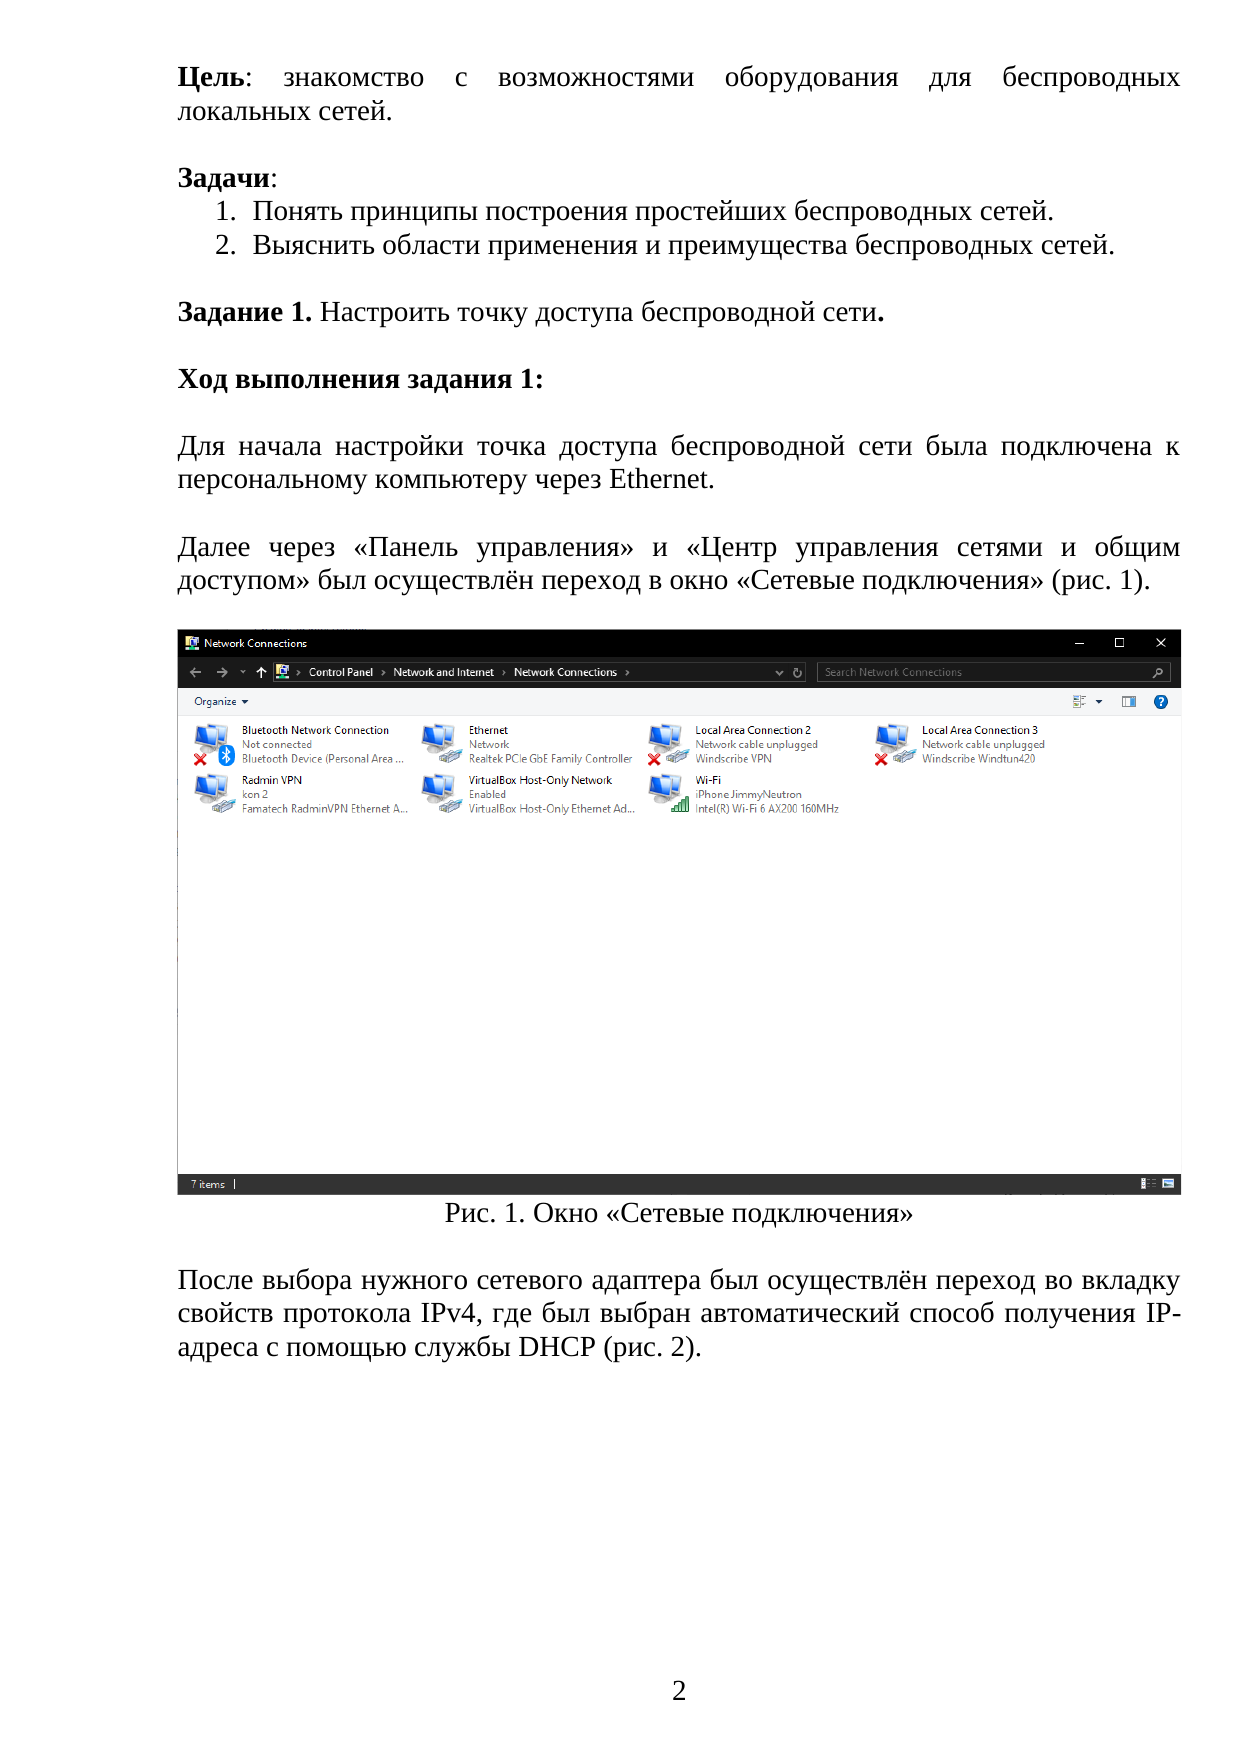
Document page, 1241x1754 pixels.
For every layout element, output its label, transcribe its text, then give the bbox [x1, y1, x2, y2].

list Выяснить области применения и преимущества беспроводных сетей. [215, 227, 1181, 260]
picture [177, 629, 1182, 1195]
text После выбора нужного сетевого адаптера был осуществлён переход во вкладку свойств протокола IPv4, где был выбран автоматический способ получения IP-адреса с помощью службы DHCP (рис. 2). [177, 1262, 1181, 1363]
list Задачи: [177, 160, 1181, 193]
text Далее через «Панель управления» и «Центр управления сетями и общим доступом» был осуществлён переход в окно «Сетевые подключения» (рис. 1). [177, 529, 1181, 596]
text Задание 1. Настроить точку доступа беспроводной сети. [177, 294, 1181, 327]
text Ход выполнения задания 1: [177, 361, 1181, 394]
list Понять принципы построения простейших беспроводных сетей. [215, 193, 1181, 227]
text Рис. 1. Окно «Сетевые подключения» [177, 1195, 1181, 1228]
text Для начала настройки точка доступа беспроводной сети была подключена к персональному компьютеру через Ethernet. [177, 428, 1181, 495]
list Цель: знакомство с возможностями оборудования для беспроводных локальных сетей. [177, 59, 1181, 126]
